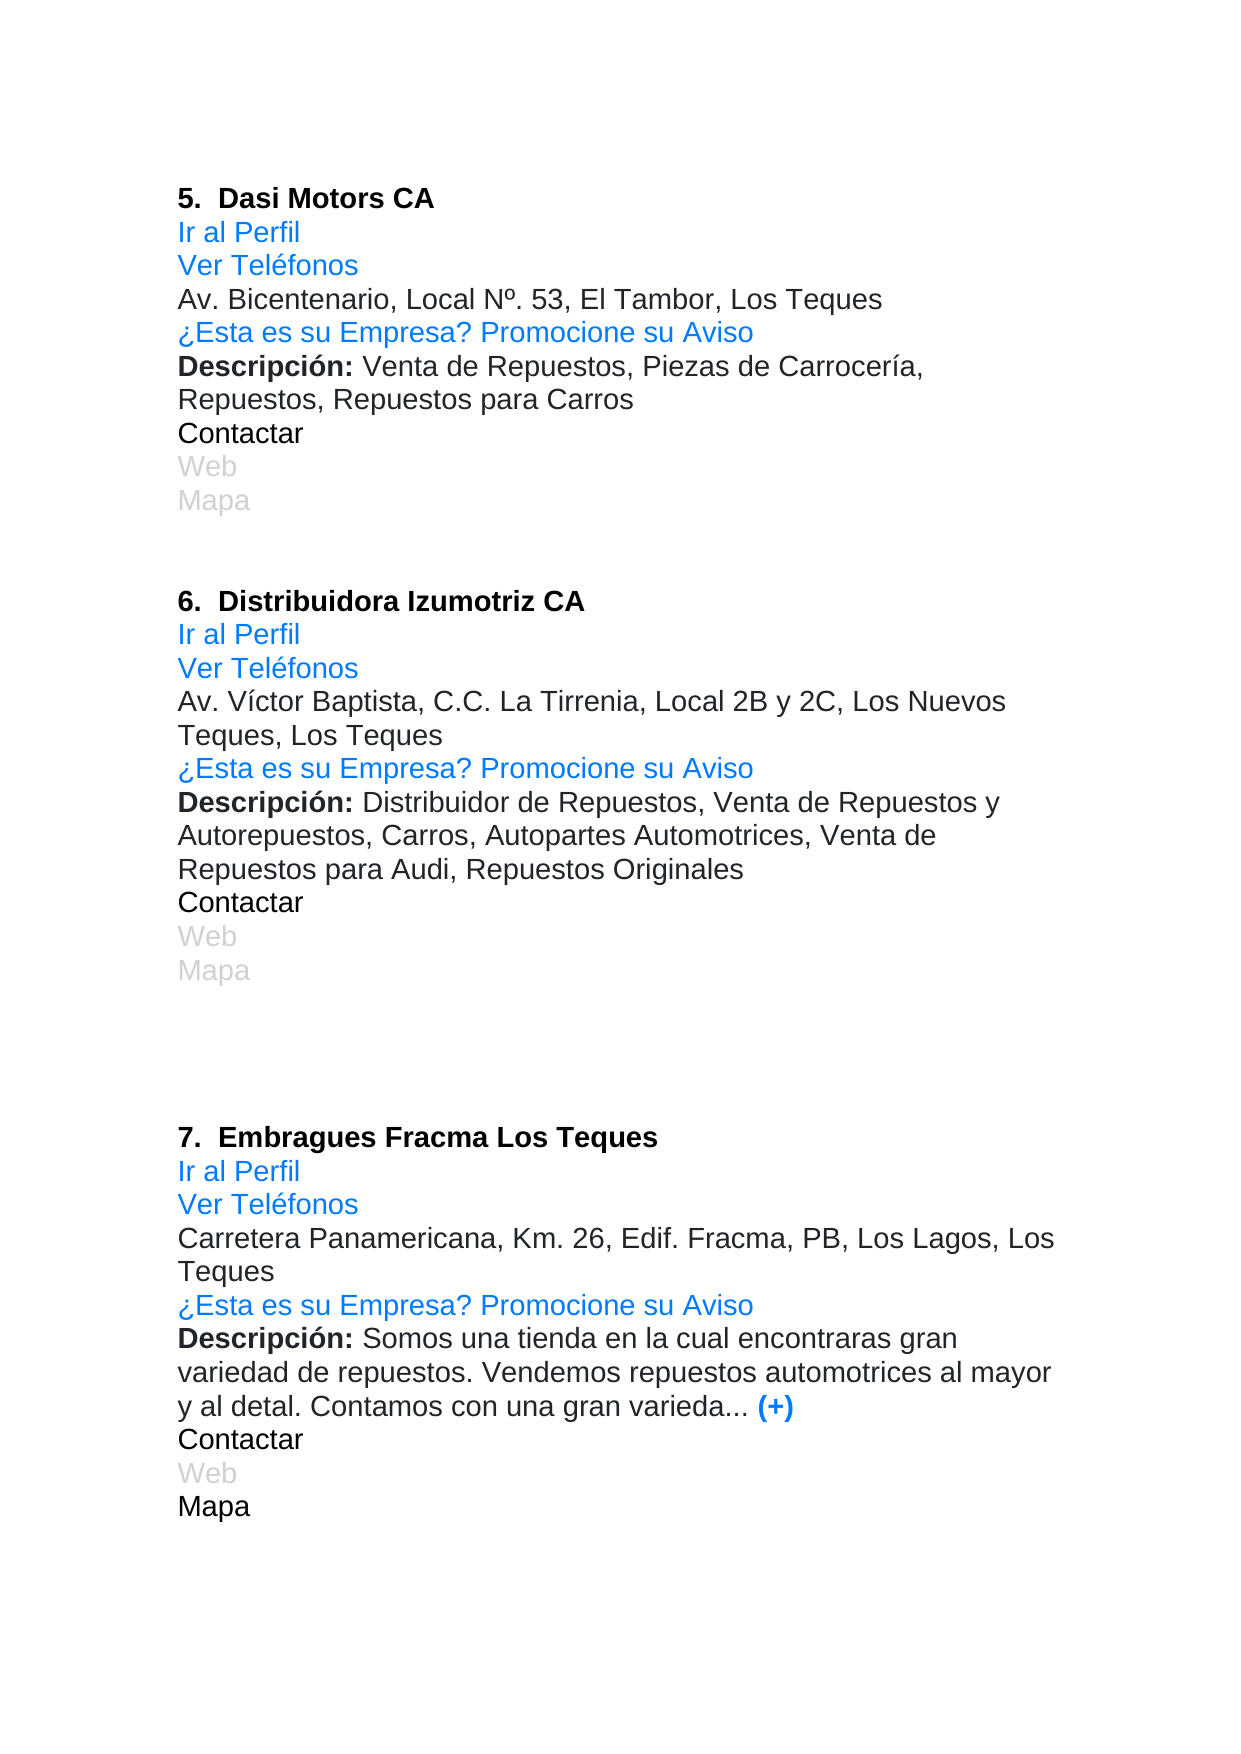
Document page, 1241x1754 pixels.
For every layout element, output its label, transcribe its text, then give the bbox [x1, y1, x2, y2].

text Ver Teléfonos [177, 248, 1063, 282]
text Mapa [177, 1489, 1063, 1523]
text Ver Teléfonos [177, 651, 1063, 684]
text Mapa [177, 953, 1063, 986]
text Contactar [177, 886, 1063, 919]
text Web [177, 1456, 1063, 1489]
text 7. Embragues Fracma Los Teques [177, 1120, 1063, 1154]
text ¿Esta es su Empresa? Promocione su Aviso [177, 751, 1063, 785]
text 6. Distribuidora Izumotriz CA [177, 584, 1063, 617]
text Ver Teléfonos [177, 1187, 1063, 1221]
text Contactar [177, 416, 1063, 449]
text ¿Esta es su Empresa? Promocione su Aviso [177, 1288, 1063, 1322]
text Ir al Perfil [177, 215, 1063, 248]
text Descripción: Venta de Repuestos, Piezas de Carrocería, Repuestos, Repuestos para Carros [177, 349, 1063, 416]
text Mapa [177, 483, 1063, 517]
text Descripción: Distribuidor de Repuestos, Venta de Repuestos y Autorepuestos, Carros, Autopartes Automotrices, Venta de Repuestos para Audi, Repuestos Originales [177, 785, 1063, 886]
text Contactar [177, 1422, 1063, 1456]
text Av. Víctor Baptista, C.C. La Tirrenia, Local 2B y 2C, Los Nuevos Teques, Los Teques [177, 684, 1063, 751]
text Descripción: Somos una tienda en la cual encontraras gran variedad de repuestos. Vendemos repuestos automotrices al mayor y al detal. Contamos con una gran varieda... (+) [177, 1322, 1063, 1422]
text Ir al Perfil [177, 1154, 1063, 1187]
text Carretera Panamericana, Km. 26, Edif. Fracma, PB, Los Lagos, Los Teques [177, 1221, 1063, 1288]
text Ir al Perfil [177, 617, 1063, 651]
text Web [177, 919, 1063, 953]
text 5. Dasi Motors CA [177, 181, 1063, 215]
text Av. Bicentenario, Local Nº. 53, El Tambor, Los Teques [177, 282, 1063, 315]
text ¿Esta es su Empresa? Promocione su Aviso [177, 315, 1063, 349]
text Web [177, 449, 1063, 483]
